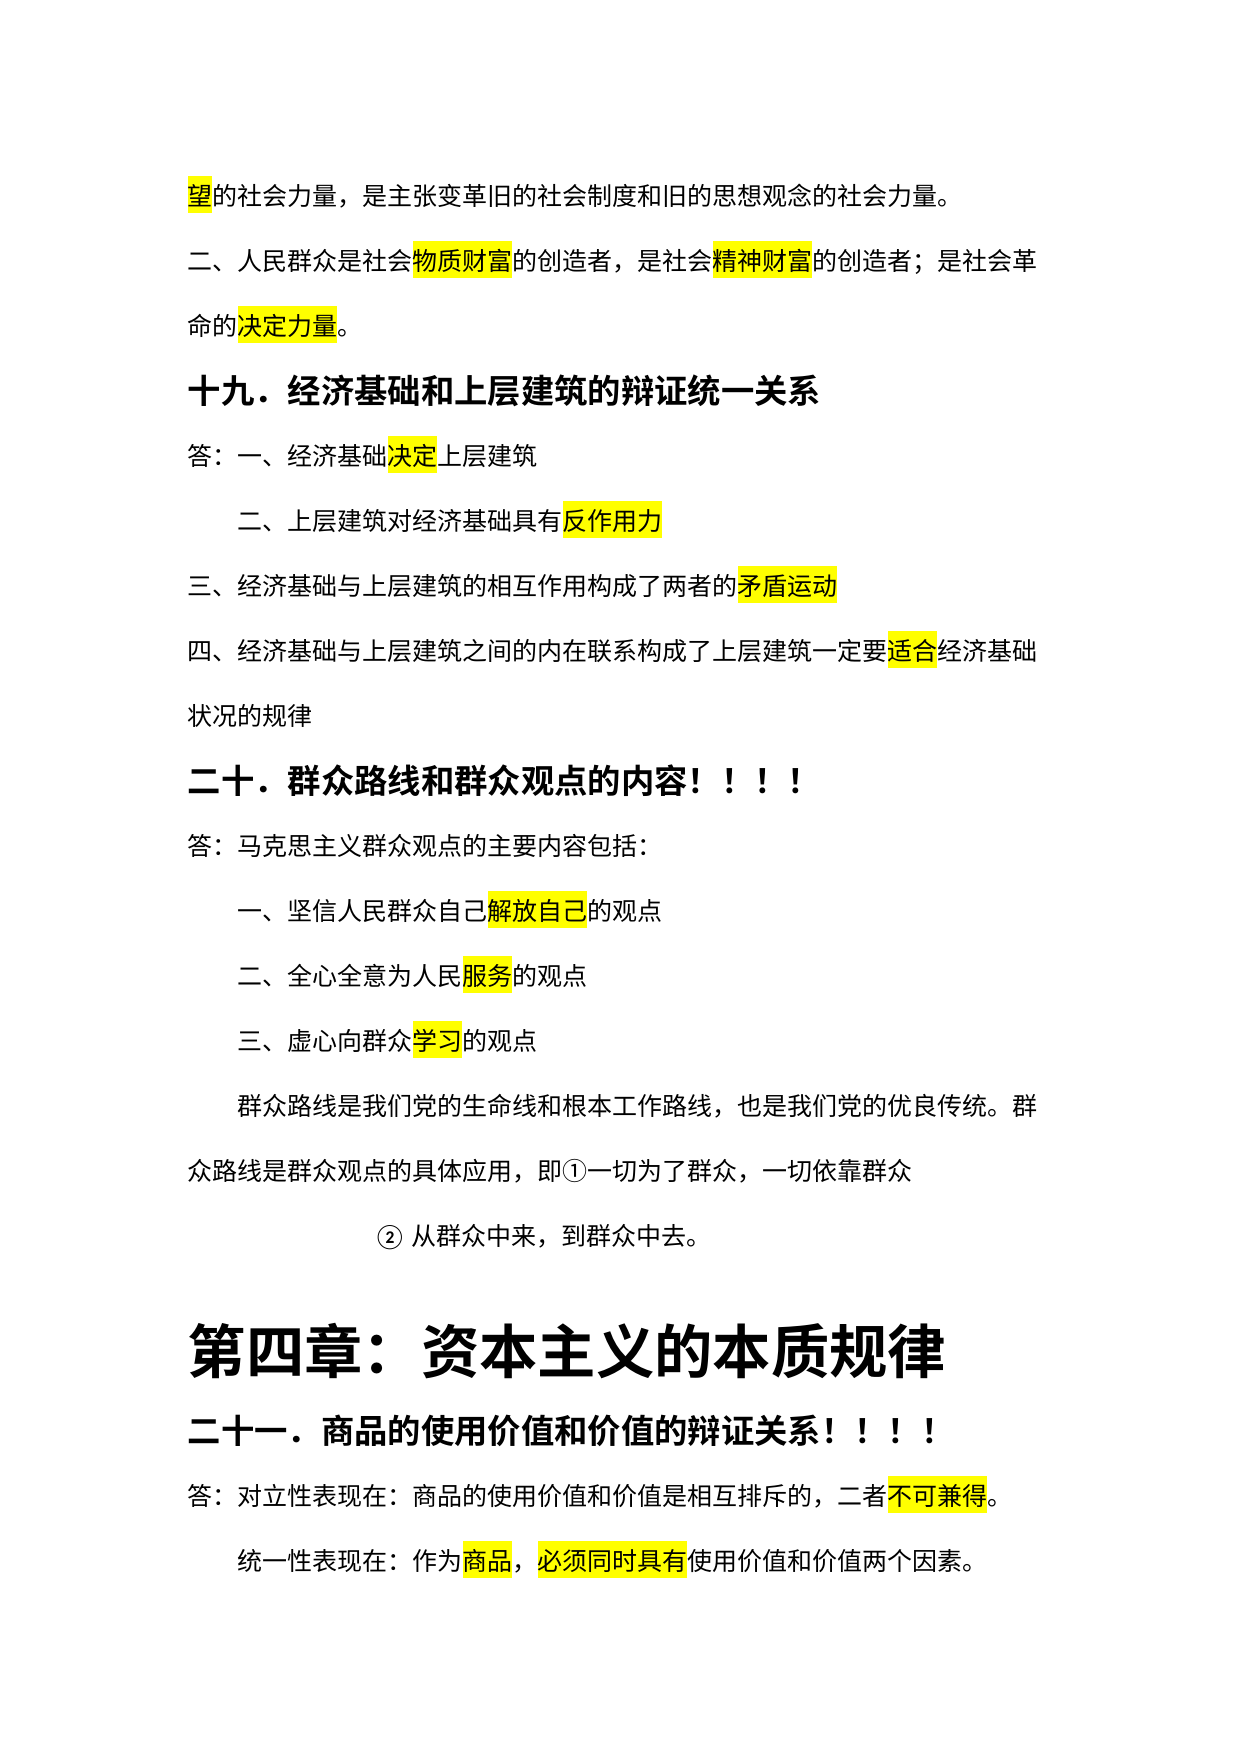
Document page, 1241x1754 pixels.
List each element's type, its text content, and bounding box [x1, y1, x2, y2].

list 三、虚心向群众学习的观点 [187, 1007, 1053, 1072]
list 商品的使用价值和价值的辩证关系！！！！ [187, 1397, 1053, 1462]
list 经济基础与上层建筑的相互作用构成了两者的矛盾运动 [187, 552, 1053, 617]
list 二、全心全意为人民服务的观点 [187, 942, 1053, 1007]
list 第四章：资本主义的本质规律 [187, 1299, 1053, 1397]
list 经济基础和上层建筑的辩证统一关系 [187, 357, 1053, 422]
list 二、上层建筑对经济基础具有反作用力 [237, 487, 1053, 552]
list ②从群众中来，到群众中去。 [187, 1202, 1053, 1267]
list 答：马克思主义群众观点的主要内容包括： [187, 812, 1053, 877]
list 经济基础与上层建筑之间的内在联系构成了上层建筑一定要适合经济基础状况的规律 [187, 617, 1053, 747]
list 人民群众是社会物质财富的创造者，是社会精神财富的创造者；是社会革命的决定力量。 [187, 227, 1053, 357]
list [187, 162, 1053, 227]
list 群众路线是我们党的生命线和根本工作路线，也是我们党的优良传统。群众路线是群众观点的具体应用，即①一切为了群众，一切依靠群众 [187, 1072, 1053, 1202]
list 答：对立性表现在：商品的使用价值和价值是相互排斥的，二者不可兼得。 [187, 1462, 1053, 1527]
list 答：一、经济基础决定上层建筑 [187, 422, 1053, 487]
list 群众路线和群众观点的内容！！！！ [187, 747, 1053, 812]
list 统一性表现在：作为商品，必须同时具有使用价值和价值两个因素。 [187, 1527, 1053, 1592]
list 一、坚信人民群众自己解放自己的观点 [187, 877, 1053, 942]
